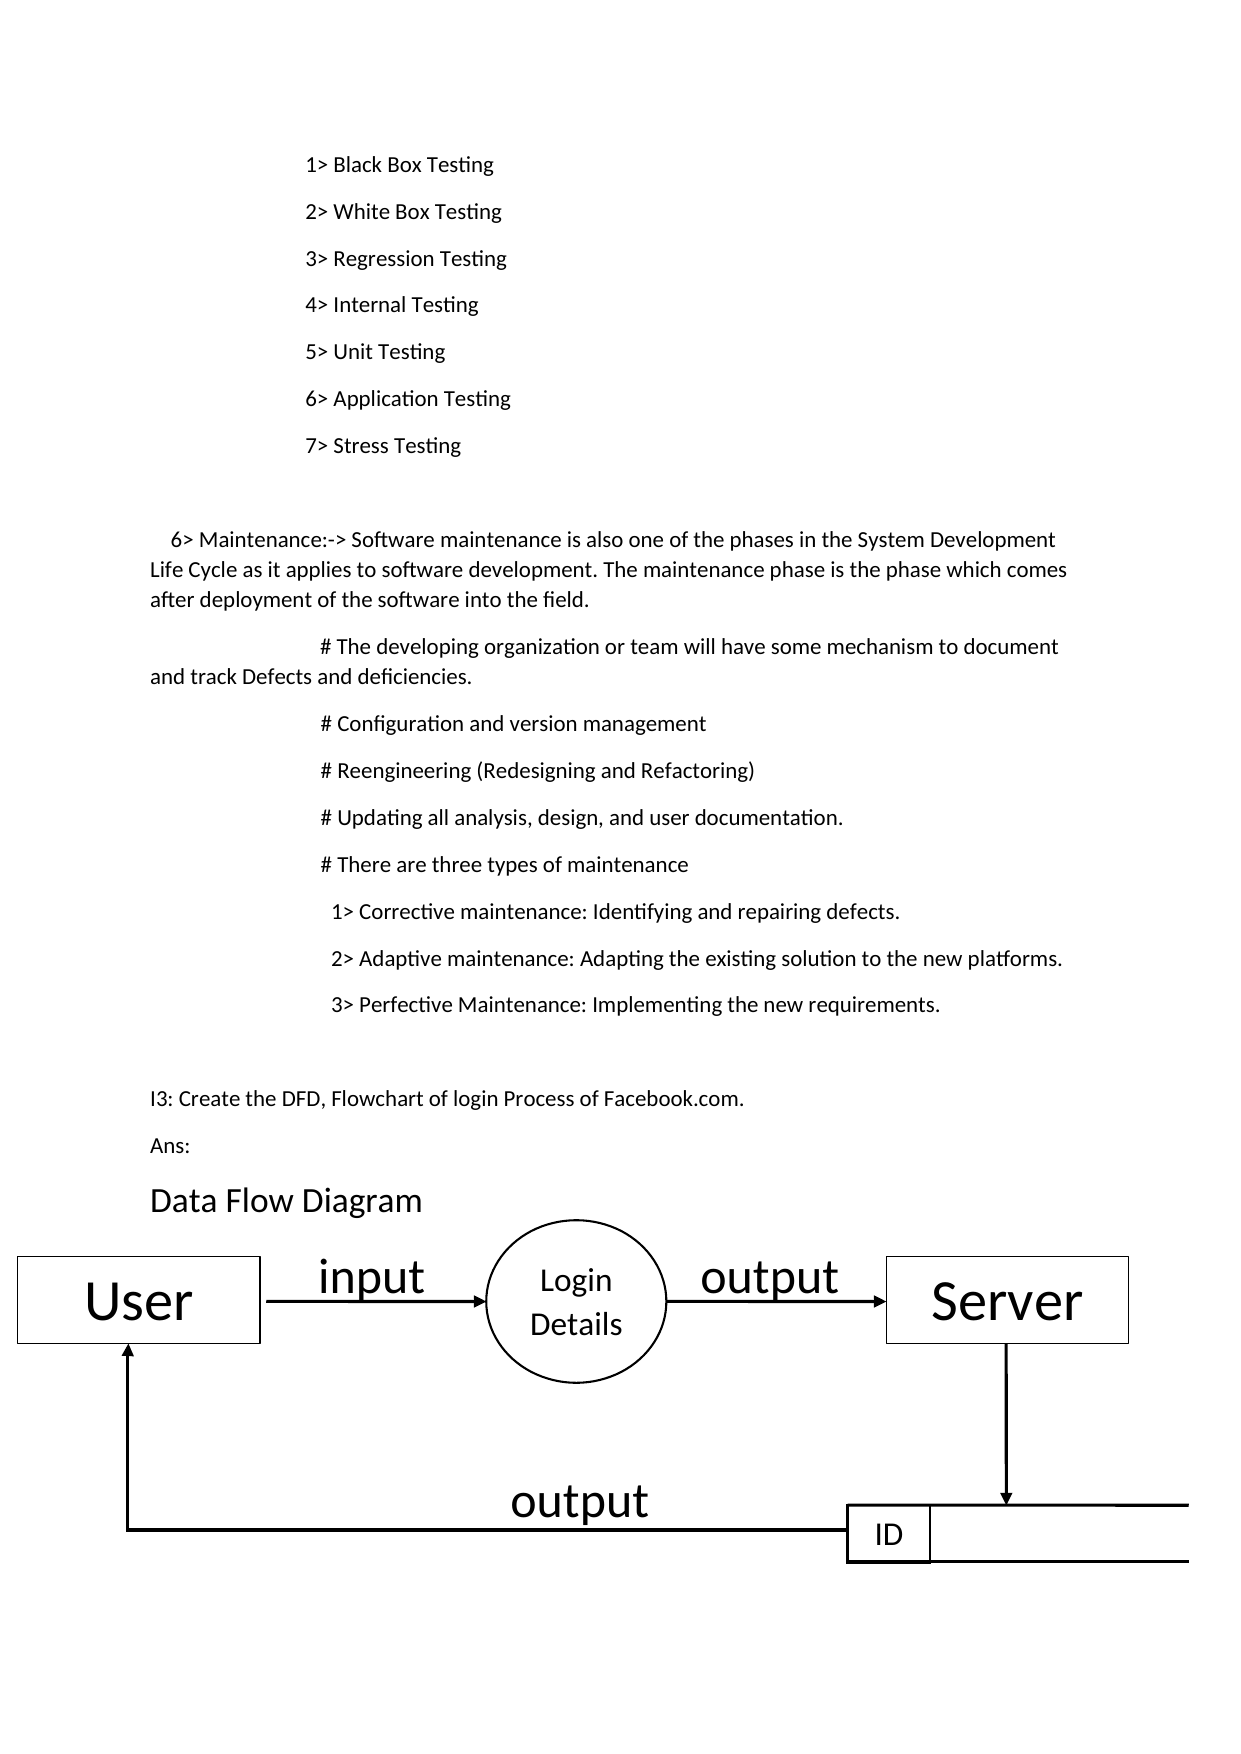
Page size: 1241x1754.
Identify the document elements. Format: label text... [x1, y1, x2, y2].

text # Updating all analysis, design, and user documentation. [150, 803, 1090, 831]
text 2> White Box Testing [150, 197, 1090, 225]
text # Reengineering (Redesigning and Refactoring) [150, 756, 1090, 784]
text # The developing organization or team will have some mechanism to document and track Defects and deficiencies. [150, 632, 1090, 691]
text 2> Adaptive maintenance: Adapting the existing solution to the new platforms. [150, 944, 1090, 972]
text Ans: [150, 1131, 1090, 1159]
text # There are three types of maintenance [150, 850, 1090, 878]
text # Configuration and version management [150, 709, 1090, 737]
text I3: Create the DFD, Flowchart of login Process of Facebook.com. [150, 1084, 1090, 1112]
text 3> Regression Testing [150, 244, 1090, 272]
text 7> Stress Testing [150, 431, 1090, 459]
text 4> Internal Testing [150, 291, 1090, 319]
text 3> Perfective Maintenance: Implementing the new requirements. [150, 991, 1090, 1019]
text Data Flow Diagram [150, 1178, 1090, 1221]
text 1> Corrective maintenance: Identifying and repairing defects. [150, 897, 1090, 925]
text 1> Black Box Testing [150, 150, 1090, 178]
text 6> Maintenance:-> Software maintenance is also one of the phases in the System Development Life Cycle as it applies to software development. The maintenance phase is the phase which comes after deployment of the software into the field. [150, 525, 1090, 613]
text 6> Application Testing [150, 384, 1090, 412]
text 5> Unit Testing [150, 337, 1090, 366]
